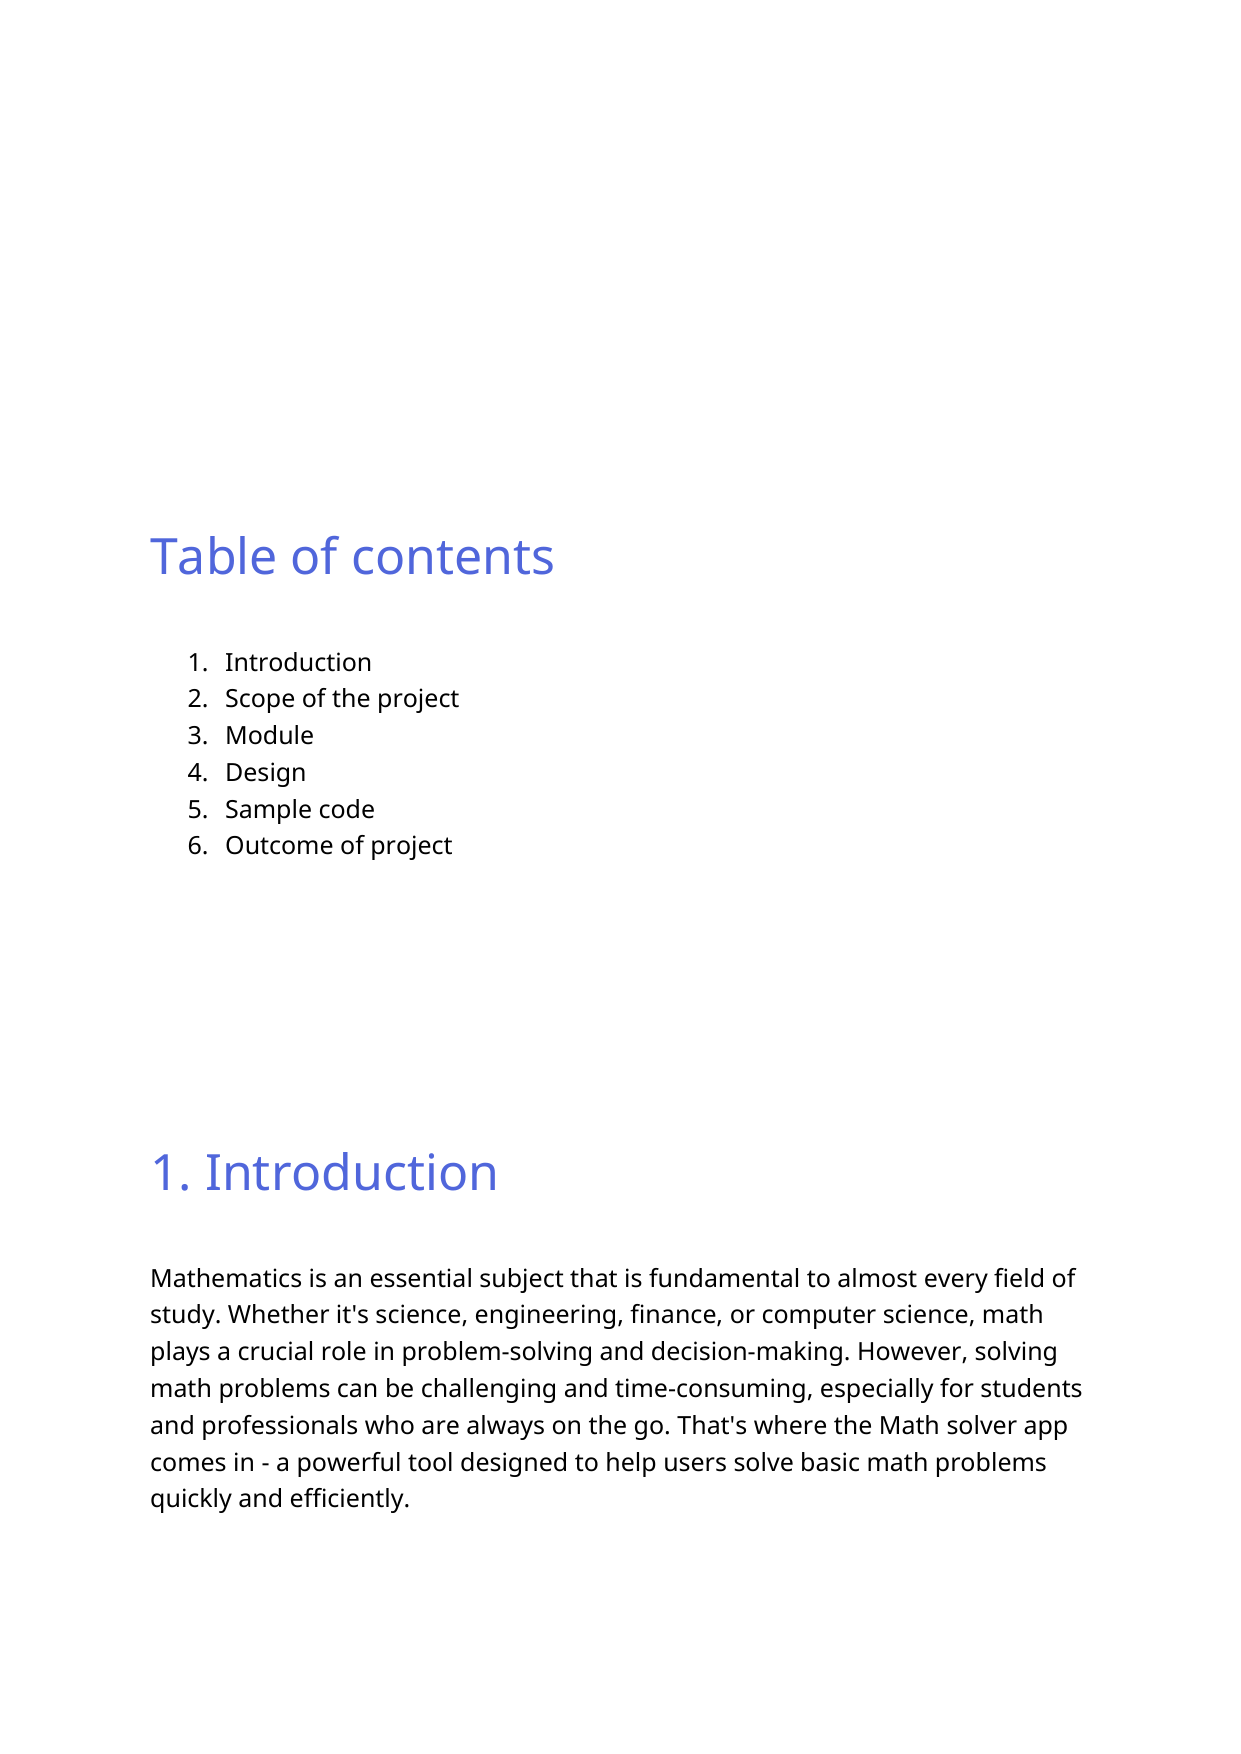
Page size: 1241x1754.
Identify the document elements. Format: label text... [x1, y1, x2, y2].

list Introduction [187, 644, 1090, 678]
list Scope of the project [187, 681, 1090, 715]
text Mathematics is an essential subject that is fundamental to almost every field of study. Whether it's science, engineering, finance, or computer science, math plays a crucial role in problem-solving and decision-making. However, solving math problems can be challenging and time-consuming, especially for students and professionals who are always on the go. That's where the Math solver app comes in - a powerful tool designed to help users solve basic math problems quickly and efficiently. [150, 1260, 1090, 1515]
list Outcome of project [187, 828, 1090, 862]
list Sample code [187, 791, 1090, 825]
list Design [187, 754, 1090, 788]
subtitle Table of contents [150, 521, 1090, 589]
subtitle 1. Introduction [150, 1137, 1090, 1205]
list Module [187, 718, 1090, 752]
